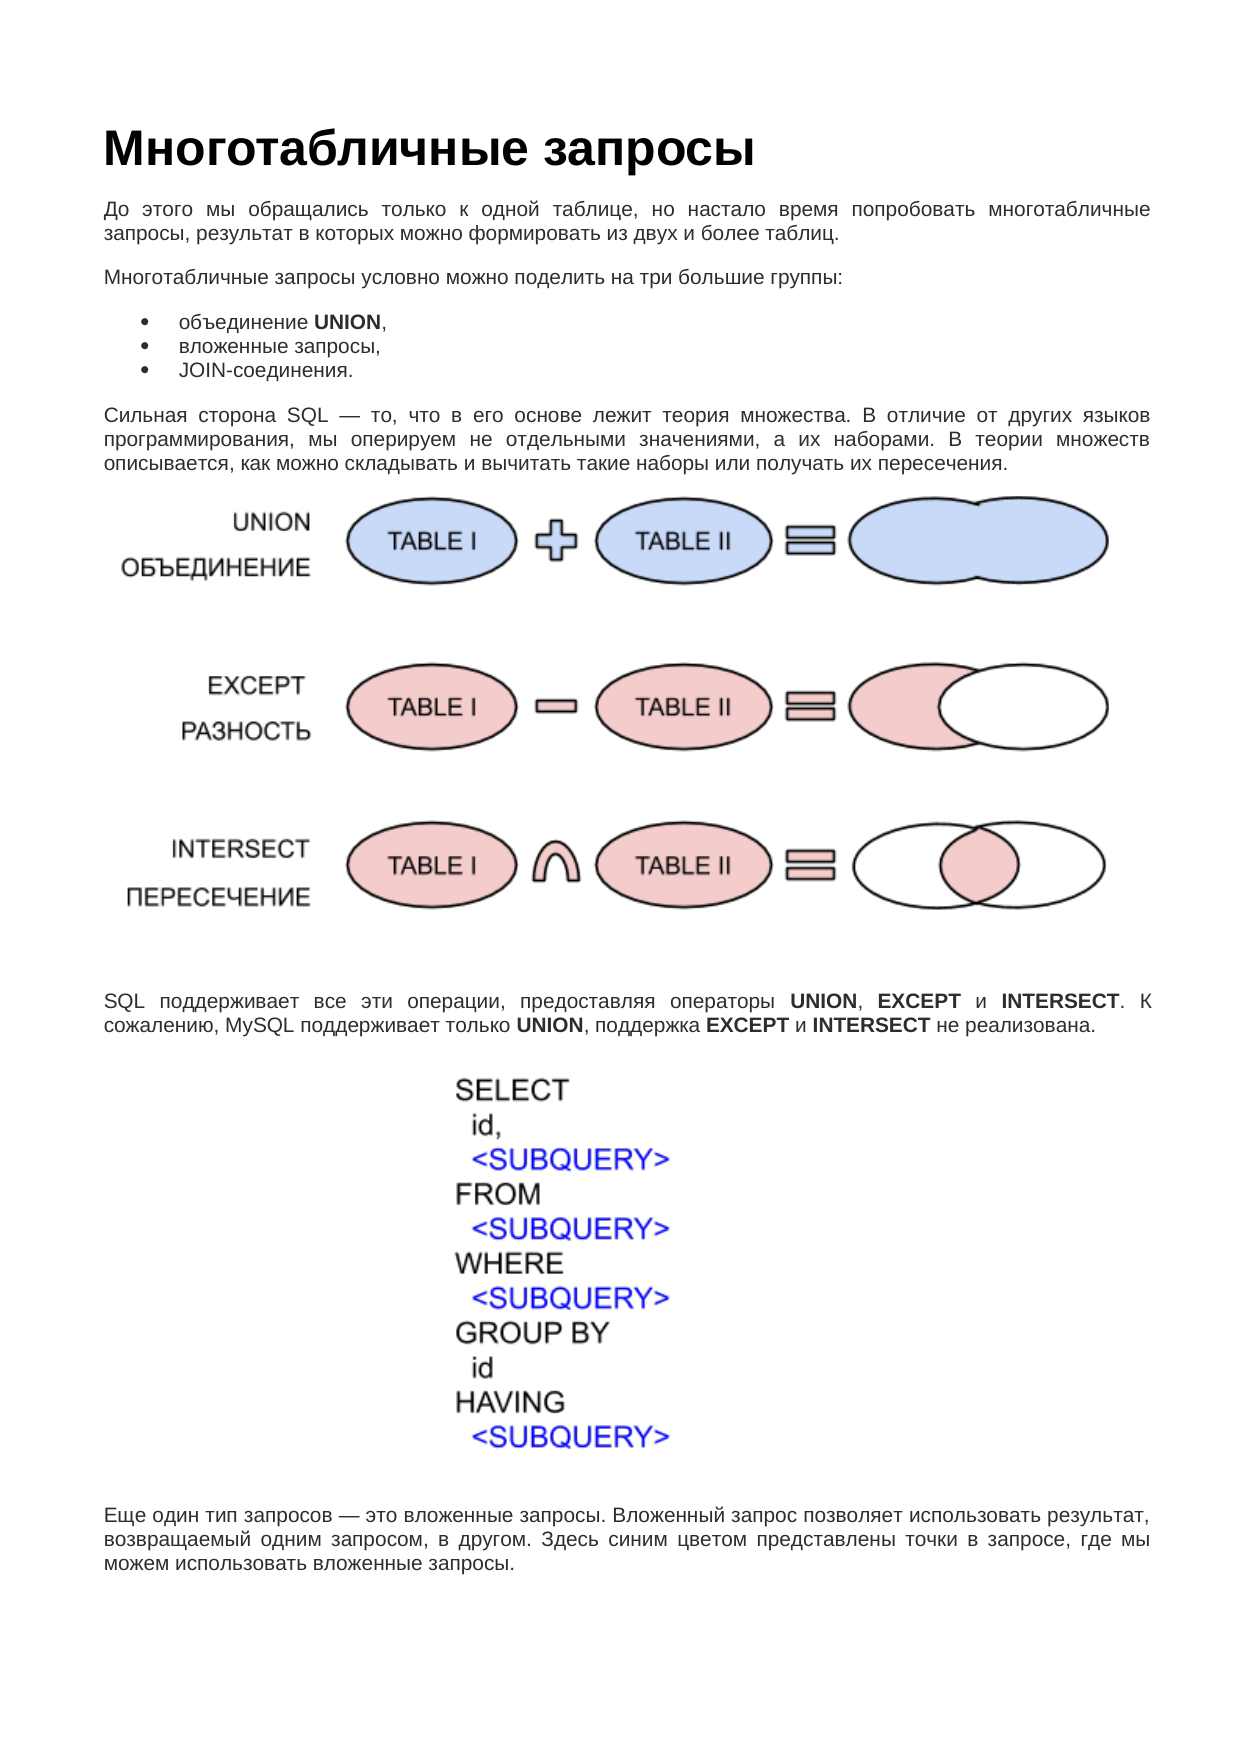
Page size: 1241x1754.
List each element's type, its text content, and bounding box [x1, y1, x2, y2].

text Многотабличные запросы условно можно поделить на три большие группы: [103, 265, 1152, 289]
list JOIN-соединения. [141, 358, 1152, 382]
text До этого мы обращались только к одной таблице, но настало время попробовать многотабличные запросы, результат в которых можно формировать из двух и более таблиц. [103, 196, 1152, 244]
text Еще один тип запросов — это вложенные запросы. Вложенный запрос позволяет использовать результат, возвращаемый одним запросом, в другом. Здесь синим цветом представлены точки в запросе, где мы можем использовать вложенные запросы. [103, 1503, 1152, 1575]
text Сильная сторона SQL — то, что в его основе лежит теория множества. В отличие от других языков программирования, мы оперируем не отдельными значениями, а их наборами. В теории множеств описывается, как можно складывать и вычитать такие наборы или получать их пересечения. [103, 403, 1152, 475]
subtitle Многотабличные запросы [103, 118, 1152, 176]
list объединение UNION, [141, 310, 1152, 334]
list вложенные запросы, [141, 334, 1152, 358]
picture [103, 495, 1109, 916]
text SQL поддерживает все эти операции, предоставляя операторы UNION, EXCEPT и INTERSECT. К сожалению, MySQL поддерживает только UNION, поддержка EXCEPT и INTERSECT не реализована. [103, 989, 1152, 1037]
picture [441, 1058, 814, 1482]
